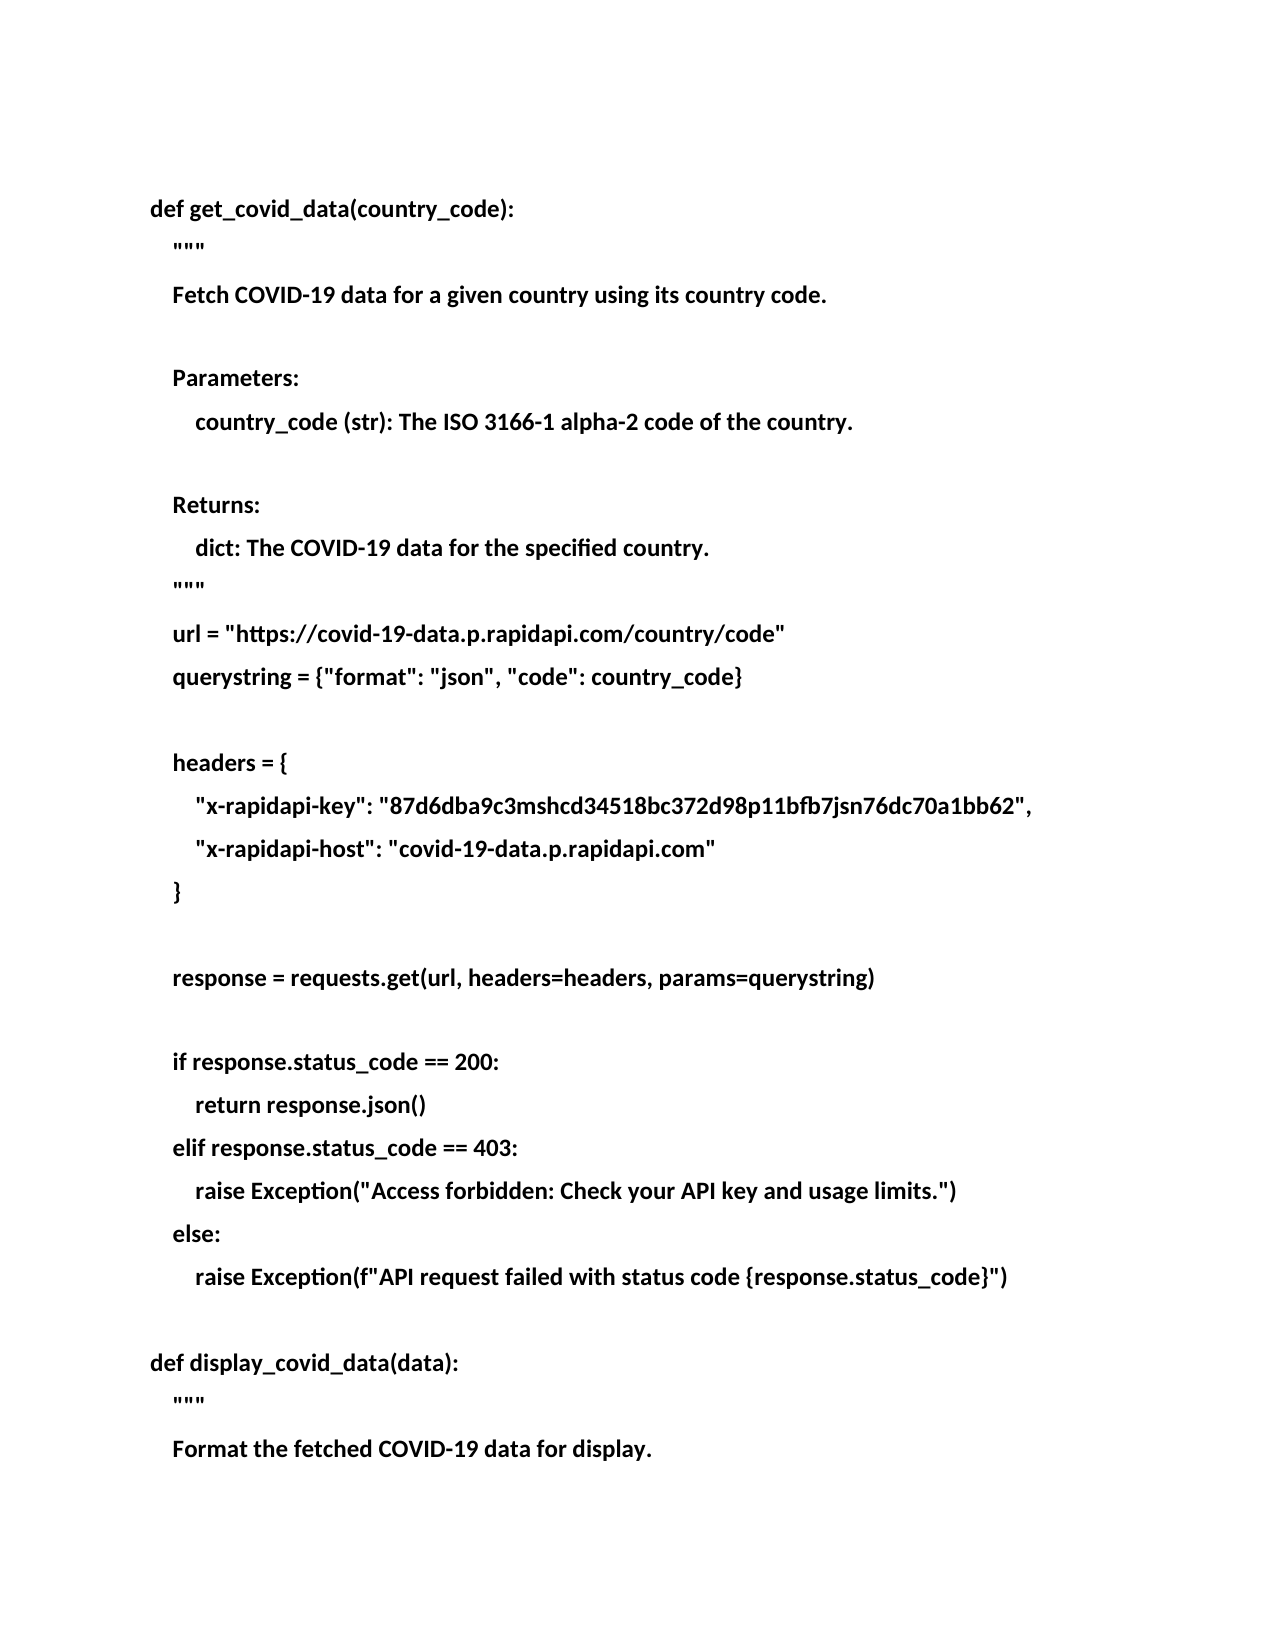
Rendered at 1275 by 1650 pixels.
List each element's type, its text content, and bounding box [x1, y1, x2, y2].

text def display_covid_data(data): [150, 1347, 1125, 1378]
text raise Exception("Access forbidden: Check your API key and usage limits.") [150, 1175, 1125, 1206]
text "x-rapidapi-host": "covid-19-data.p.rapidapi.com" [150, 833, 1125, 864]
text def get_covid_data(country_code): [150, 193, 1125, 223]
text Fetch COVID-19 data for a given country using its country code. [150, 279, 1125, 309]
text querystring = {"format": "json", "code": country_code} [150, 661, 1125, 692]
text if response.status_code == 200: [150, 1046, 1125, 1076]
text """ [150, 575, 1125, 606]
text url = "https://covid-19-data.p.rapidapi.com/country/code" [150, 618, 1125, 649]
text return response.json() [150, 1089, 1125, 1119]
text """ [150, 236, 1125, 267]
text dict: The COVID-19 data for the specified country. [150, 532, 1125, 563]
text "x-rapidapi-key": "87d6dba9c3mshcd34518bc372d98p11bfb7jsn76dc70a1bb62", [150, 790, 1125, 821]
text Format the fetched COVID-19 data for display. [150, 1433, 1125, 1464]
text raise Exception(f"API request failed with status code {response.status_code}") [150, 1261, 1125, 1292]
text """ [150, 1390, 1125, 1421]
text Returns: [150, 489, 1125, 520]
text } [150, 876, 1125, 907]
text else: [150, 1218, 1125, 1248]
text country_code (str): The ISO 3166-1 alpha-2 code of the country. [150, 406, 1125, 436]
text Parameters: [150, 363, 1125, 393]
text elif response.status_code == 403: [150, 1132, 1125, 1162]
text response = requests.get(url, headers=headers, params=querystring) [150, 962, 1125, 993]
text headers = { [150, 747, 1125, 778]
